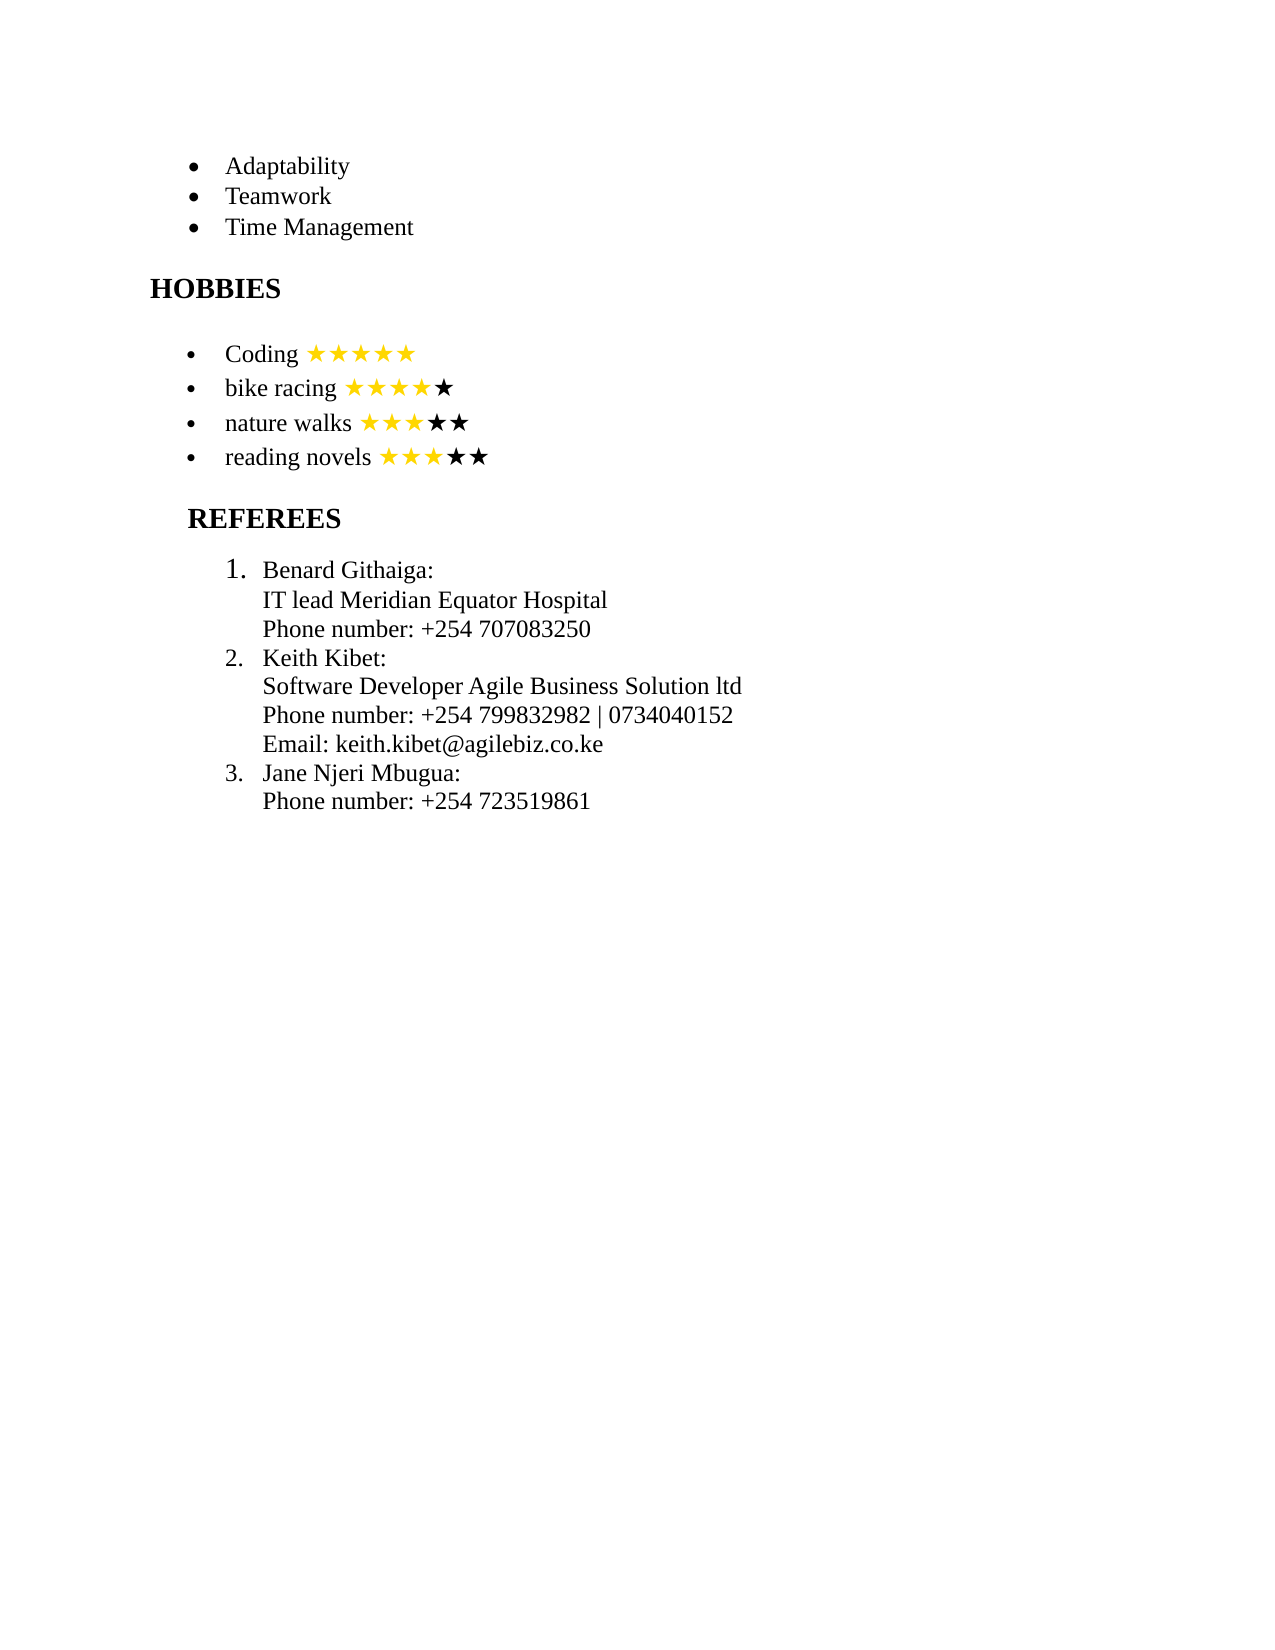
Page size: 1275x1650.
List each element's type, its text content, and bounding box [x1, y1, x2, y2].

subtitle HOBBIES [150, 271, 1125, 304]
list bike racing ★★★★★ [187, 370, 1125, 404]
list Phone number: +254 707083250 [262, 614, 1125, 643]
list Keith Kibet: [225, 643, 1125, 671]
list Jane Njeri Mbugua: [225, 758, 1125, 786]
list Adaptability [187, 150, 1125, 181]
text REFEREES [187, 501, 1125, 535]
list Phone number: +254 799832982 | 0734040152 [262, 700, 1125, 729]
list Coding ★★★★★ [187, 336, 1125, 370]
list Email: keith.kibet@agilebiz.co.ke [262, 729, 1125, 758]
list Phone number: +254 723519861 [262, 786, 1125, 815]
list Teamwork [187, 181, 1125, 211]
list Benard Githaiga: [225, 552, 1125, 585]
list Time Management [187, 211, 1125, 242]
list nature walks ★★★★★ [187, 404, 1125, 438]
list reading novels ★★★★★ [187, 438, 1125, 472]
list IT lead Meridian Equator Hospital [262, 585, 1125, 614]
list Software Developer Agile Business Solution ltd [262, 671, 1125, 700]
